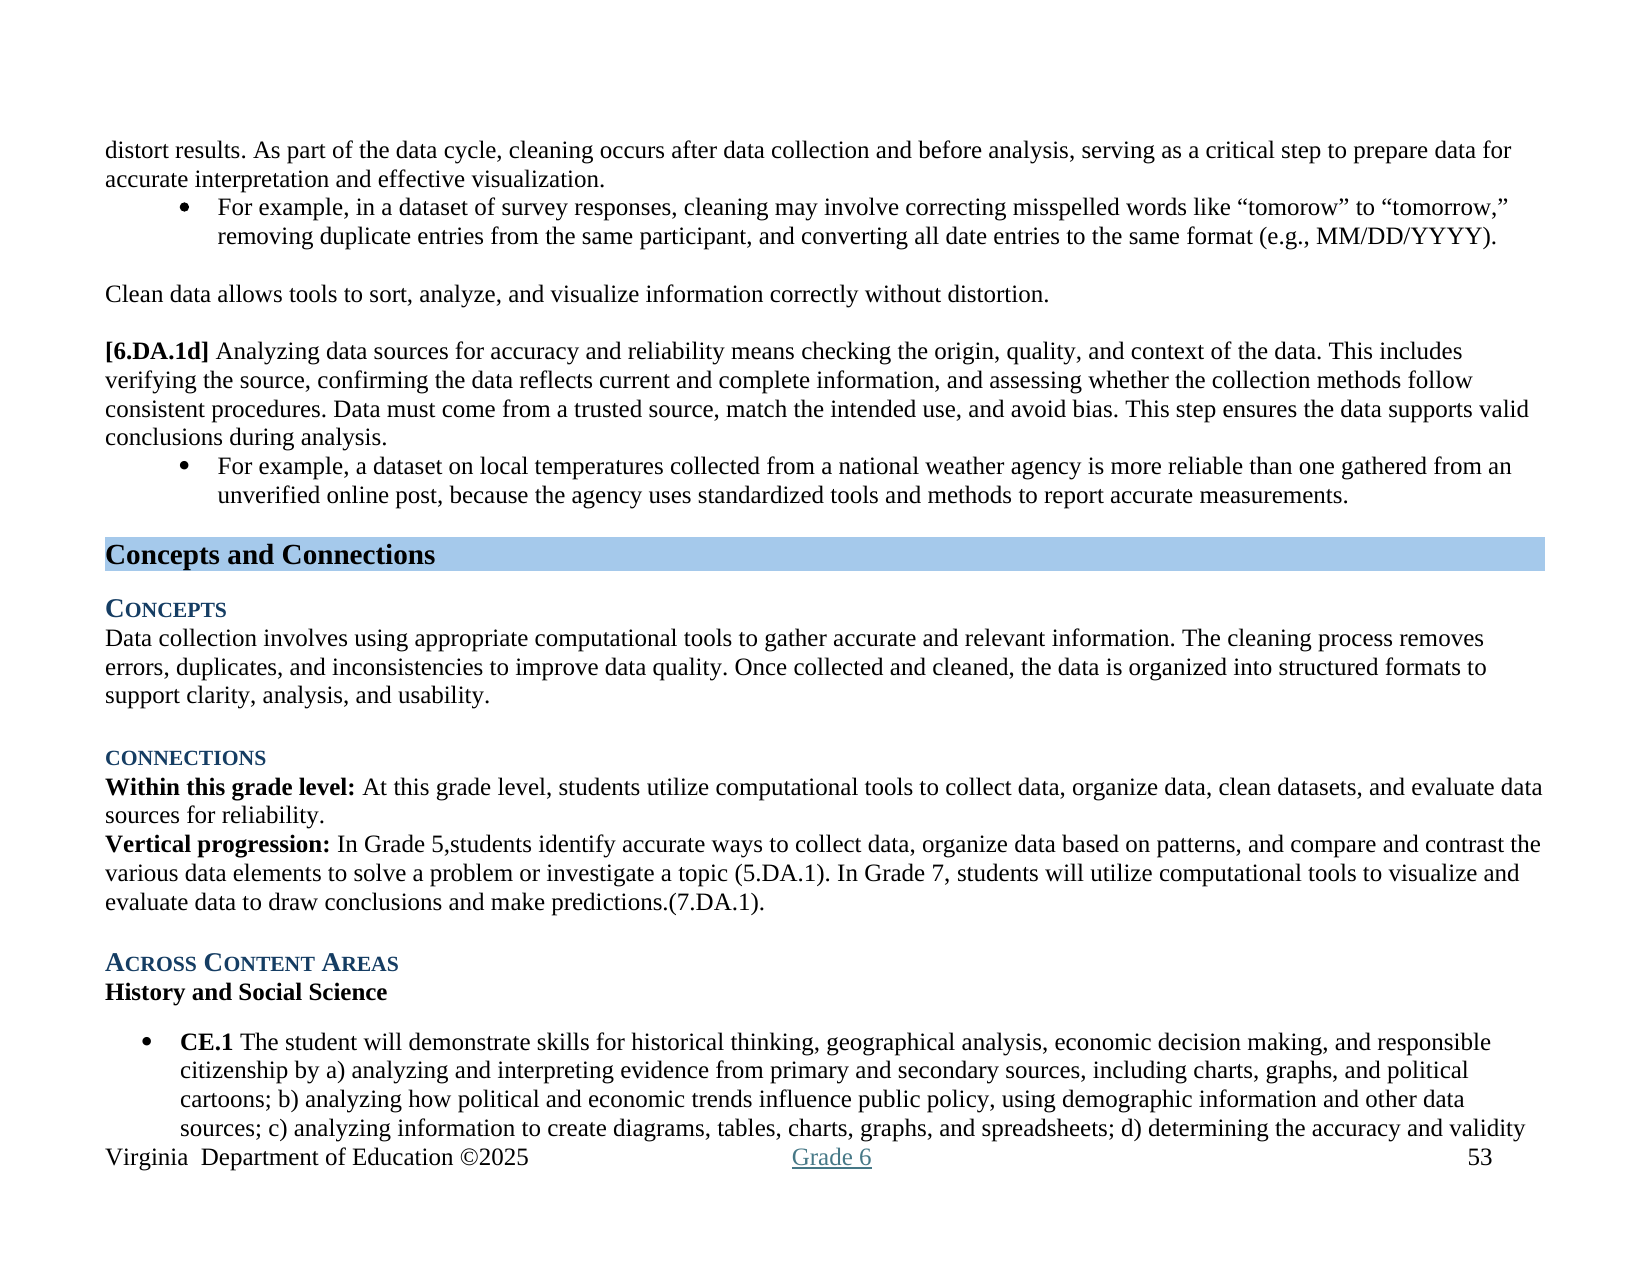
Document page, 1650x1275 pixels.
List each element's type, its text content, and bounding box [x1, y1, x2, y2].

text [105, 135, 1545, 192]
text Vertical progression: In Grade 5,students identify accurate ways to collect data, organize data based on patterns, and compare and contrast the various data elements to solve a problem or investigate a topic (5.DA.1). In Grade 7, students will utilize computational tools to visualize and evaluate data to draw conclusions and make predictions.(7.DA.1). [105, 829, 1545, 915]
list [142, 1027, 1545, 1142]
subtitle connections [105, 740, 1545, 772]
text History and Social Science [105, 977, 1545, 1006]
text Data collection involves using appropriate computational tools to gather accurate and relevant information. The cleaning process removes errors, duplicates, and inconsistencies to improve data quality. Once collected and cleaned, the data is organized into structured formats to support clarity, analysis, and usability. [105, 623, 1545, 709]
subtitle Concepts [105, 592, 1545, 623]
text [6.DA.1d] Analyzing data sources for accuracy and reliability means checking the origin, quality, and context of the data. This includes verifying the source, confirming the data reflects current and complete information, and assessing whether the collection methods follow consistent procedures. Data must come from a trusted source, match the intended use, and avoid bias. This step ensures the data supports valid conclusions during analysis. [105, 336, 1545, 451]
list For example, a dataset on local temperatures collected from a national weather agency is more reliable than one gathered from an unverified online post, because the agency uses standardized tools and methods to report accurate measurements. [180, 451, 1545, 509]
text Clean data allows tools to sort, analyze, and visualize information correctly without distortion. [105, 279, 1545, 307]
text Concepts and Connections [105, 537, 1545, 571]
subtitle Across Content Areas [105, 946, 1545, 977]
list For example, in a dataset of survey responses, cleaning may involve correcting misspelled words like “tomorow” to “tomorrow,” removing duplicate entries from the same participant, and converting all date entries to the same format (e.g., MM/DD/YYYY). [180, 192, 1545, 250]
text Within this grade level: At this grade level, students utilize computational tools to collect data, organize data, clean datasets, and evaluate data sources for reliability. [105, 772, 1545, 829]
